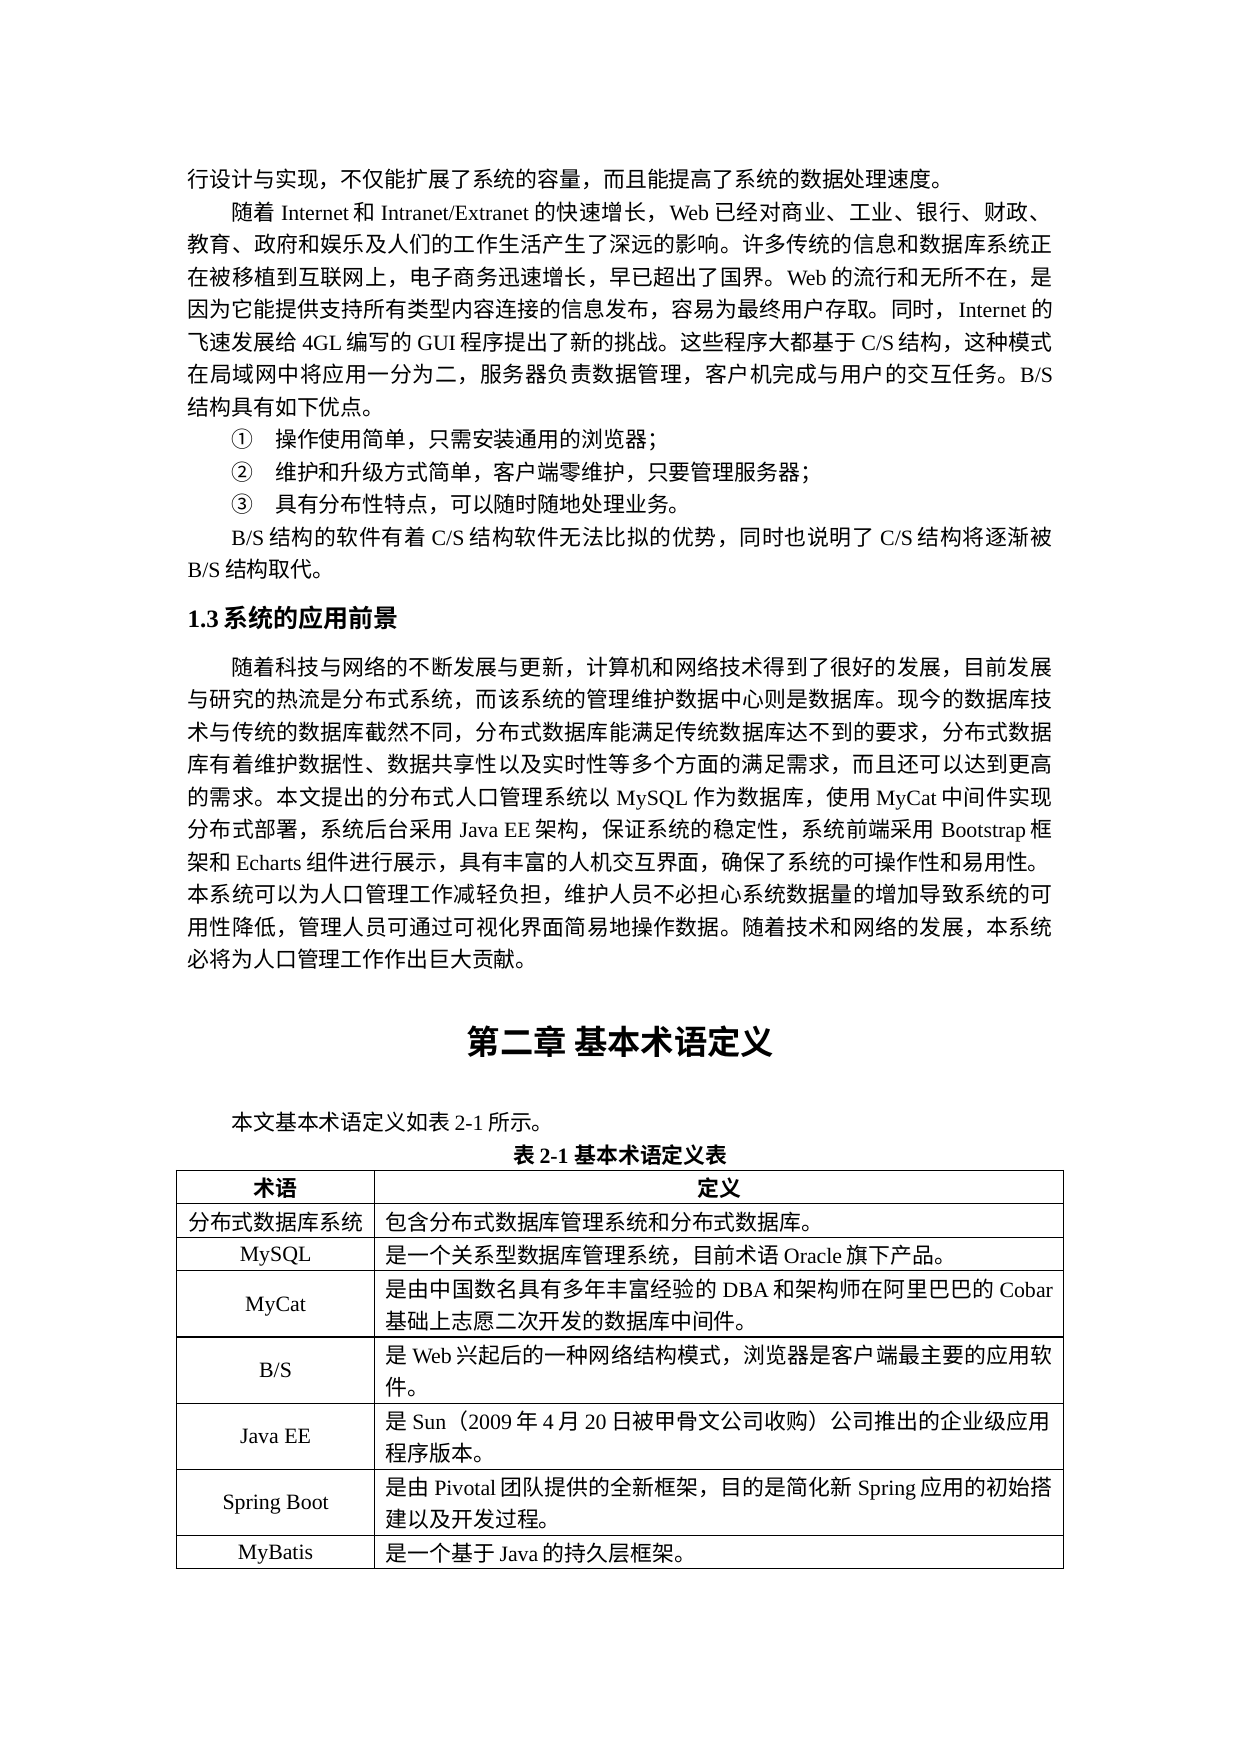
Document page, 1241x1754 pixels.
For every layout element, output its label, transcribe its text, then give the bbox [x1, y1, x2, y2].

list 表2-1 基本术语定义表 [187, 1137, 1053, 1170]
table_cell MyCat [177, 1271, 374, 1336]
list 操作使用简单，只需安装通用的浏览器； [187, 422, 1053, 454]
table_cell 是由中国数名具有多年丰富经验的DBA和架构师在阿里巴巴的Cobar基础上志愿二次开发的数据库中间件。 [375, 1271, 1063, 1336]
list 1.3系统的应用前景 [187, 584, 1053, 649]
table_cell 是一个基于Java的持久层框架。 [375, 1536, 1063, 1568]
list 基本术语定义 [187, 1007, 1053, 1072]
table_cell 是Web兴起后的一种网络结构模式，浏览器是客户端最主要的应用软件。 [375, 1338, 1063, 1402]
table_cell MyBatis [177, 1536, 374, 1568]
list 随着科技与网络的不断发展与更新，计算机和网络技术得到了很好的发展，目前发展与研究的热流是分布式系统，而该系统的管理维护数据中心则是数据库。现今的数据库技术与传统的数据库截然不同，分布式数据库能满足传统数据库达不到的要求，分布式数据库有着维护数据性、数据共享性以及实时性等多个方面的满足需求，而且还可以达到更高的需求。本文提出的分布式人口管理系统以MySQL作为数据库，使用MyCat中间件实现分布式部署，系统后台采用Java EE架构，保证系统的稳定性，系统前端采用Bootstrap框架和Echarts组件进行展示，具有丰富的人机交互界面，确保了系统的可操作性和易用性。本系统可以为人口管理工作减轻负担，维护人员不必担心系统数据量的增加导致系统的可用性降低，管理人员可通过可视化界面简易地操作数据。随着技术和网络的发展，本系统必将为人口管理工作作出巨大贡献。 [187, 649, 1053, 974]
list B/S结构的软件有着C/S结构软件无法比拟的优势，同时也说明了C/S结构将逐渐被B/S结构取代。 [187, 519, 1053, 584]
table_cell 是由Pivotal团队提供的全新框架，目的是简化新Spring应用的初始搭建以及开发过程。 [375, 1470, 1063, 1534]
table_cell 是Sun（2009年4月20日被甲骨文公司收购）公司推出的企业级应用程序版本。 [375, 1404, 1063, 1468]
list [187, 162, 1053, 194]
table_cell MySQL [177, 1238, 374, 1270]
list 具有分布性特点，可以随时随地处理业务。 [187, 487, 1053, 519]
table_header 定义 [375, 1171, 1063, 1203]
list 本文基本术语定义如表2-1所示。 [187, 1105, 1053, 1137]
list 随着Internet和Intranet/Extranet的快速增长，Web已经对商业、工业、银行、财政、教育、政府和娱乐及人们的工作生活产生了深远的影响。许多传统的信息和数据库系统正在被移植到互联网上，电子商务迅速增长，早已超出了国界。Web的流行和无所不在，是因为它能提供支持所有类型内容连接的信息发布，容易为最终用户存取。同时，Internet的飞速发展给4GL编写的GUI程序提出了新的挑战。这些程序大都基于C/S结构，这种模式在局域网中将应用一分为二，服务器负责数据管理，客户机完成与用户的交互任务。B/S结构具有如下优点。 [187, 194, 1053, 422]
table_cell 是一个关系型数据库管理系统，目前术语Oracle旗下产品。 [375, 1238, 1063, 1270]
table_cell 包含分布式数据库管理系统和分布式数据库。 [375, 1204, 1063, 1237]
table_cell Spring Boot [177, 1470, 374, 1534]
table_cell B/S [177, 1338, 374, 1402]
table_header 术语 [177, 1171, 374, 1203]
list 维护和升级方式简单，客户端零维护，只要管理服务器； [187, 454, 1053, 487]
table_cell 分布式数据库系统 [177, 1204, 374, 1237]
table_cell Java EE [177, 1404, 374, 1468]
